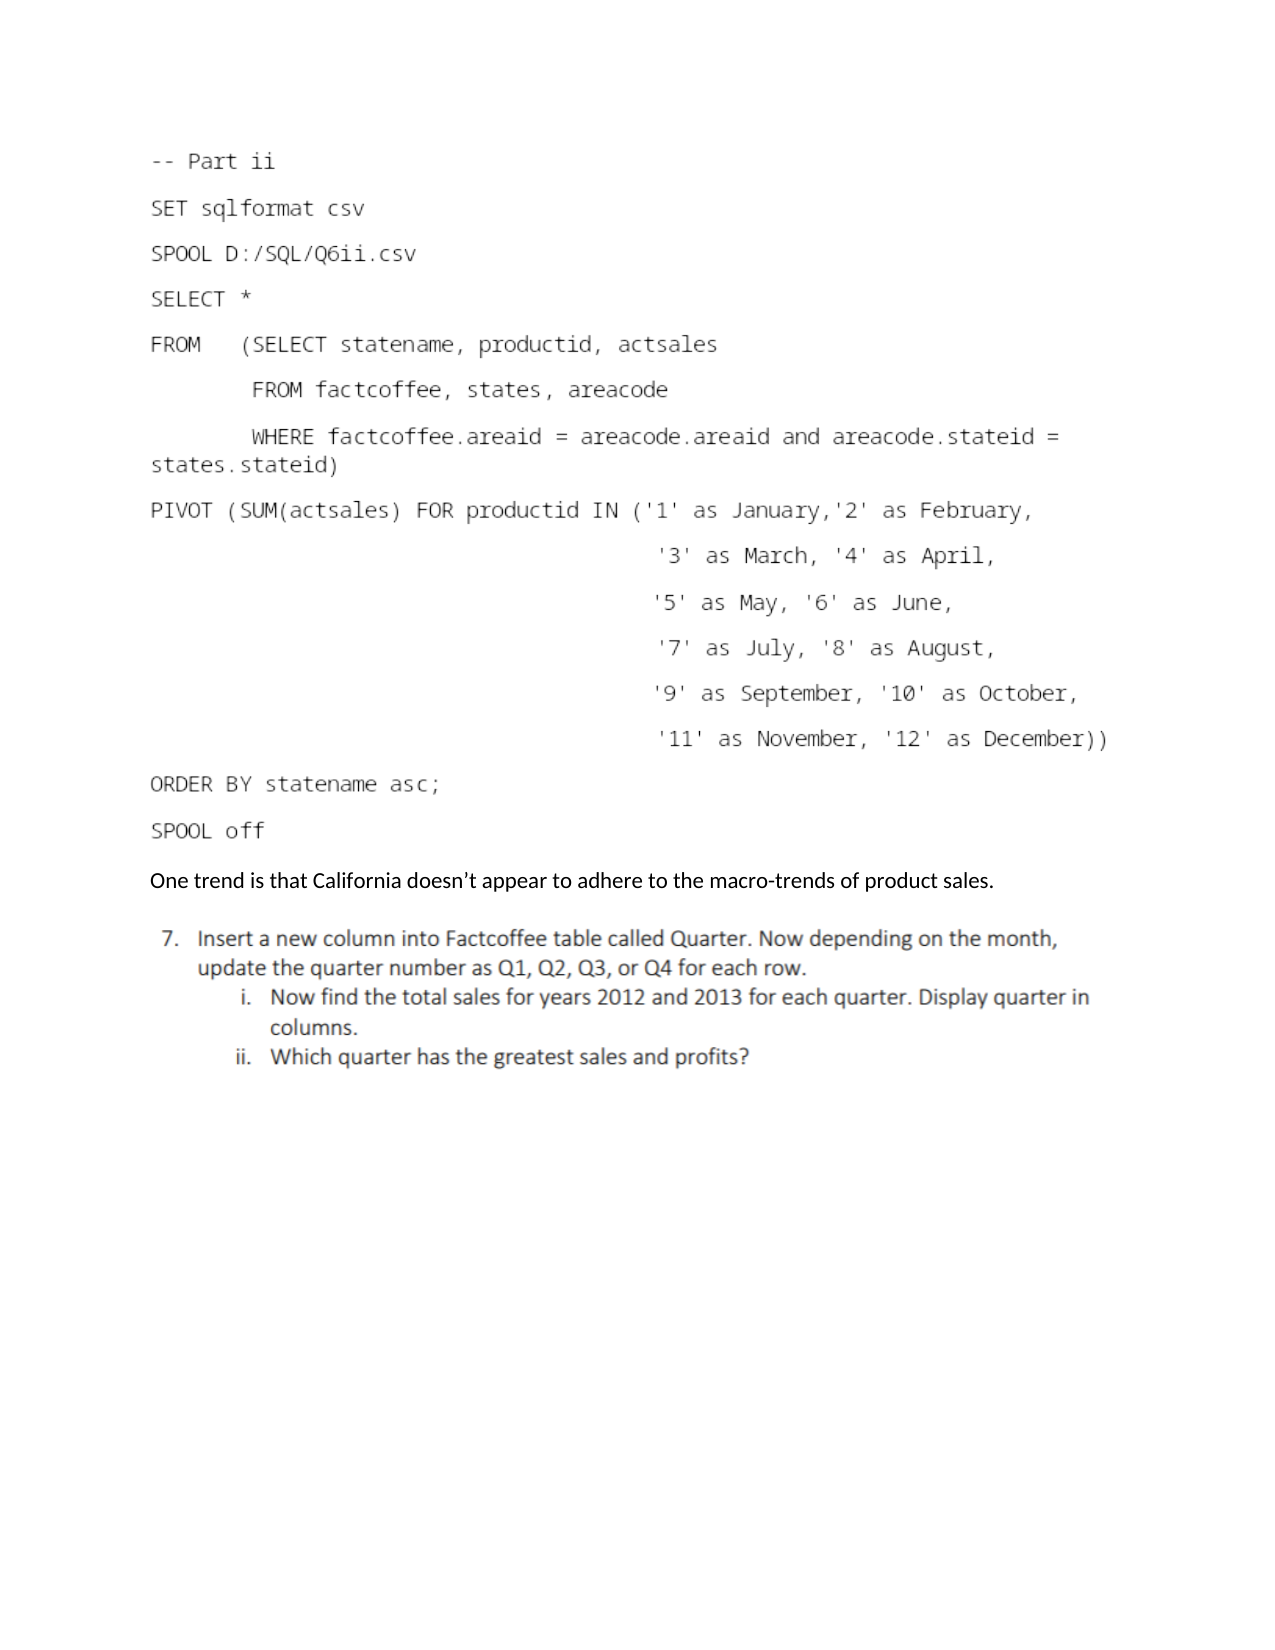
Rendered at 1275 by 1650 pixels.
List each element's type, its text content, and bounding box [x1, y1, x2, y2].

text One trend is that California doesn’t appear to adhere to the macro-trends of product sales. [150, 150, 1125, 894]
picture [150, 912, 1125, 1090]
